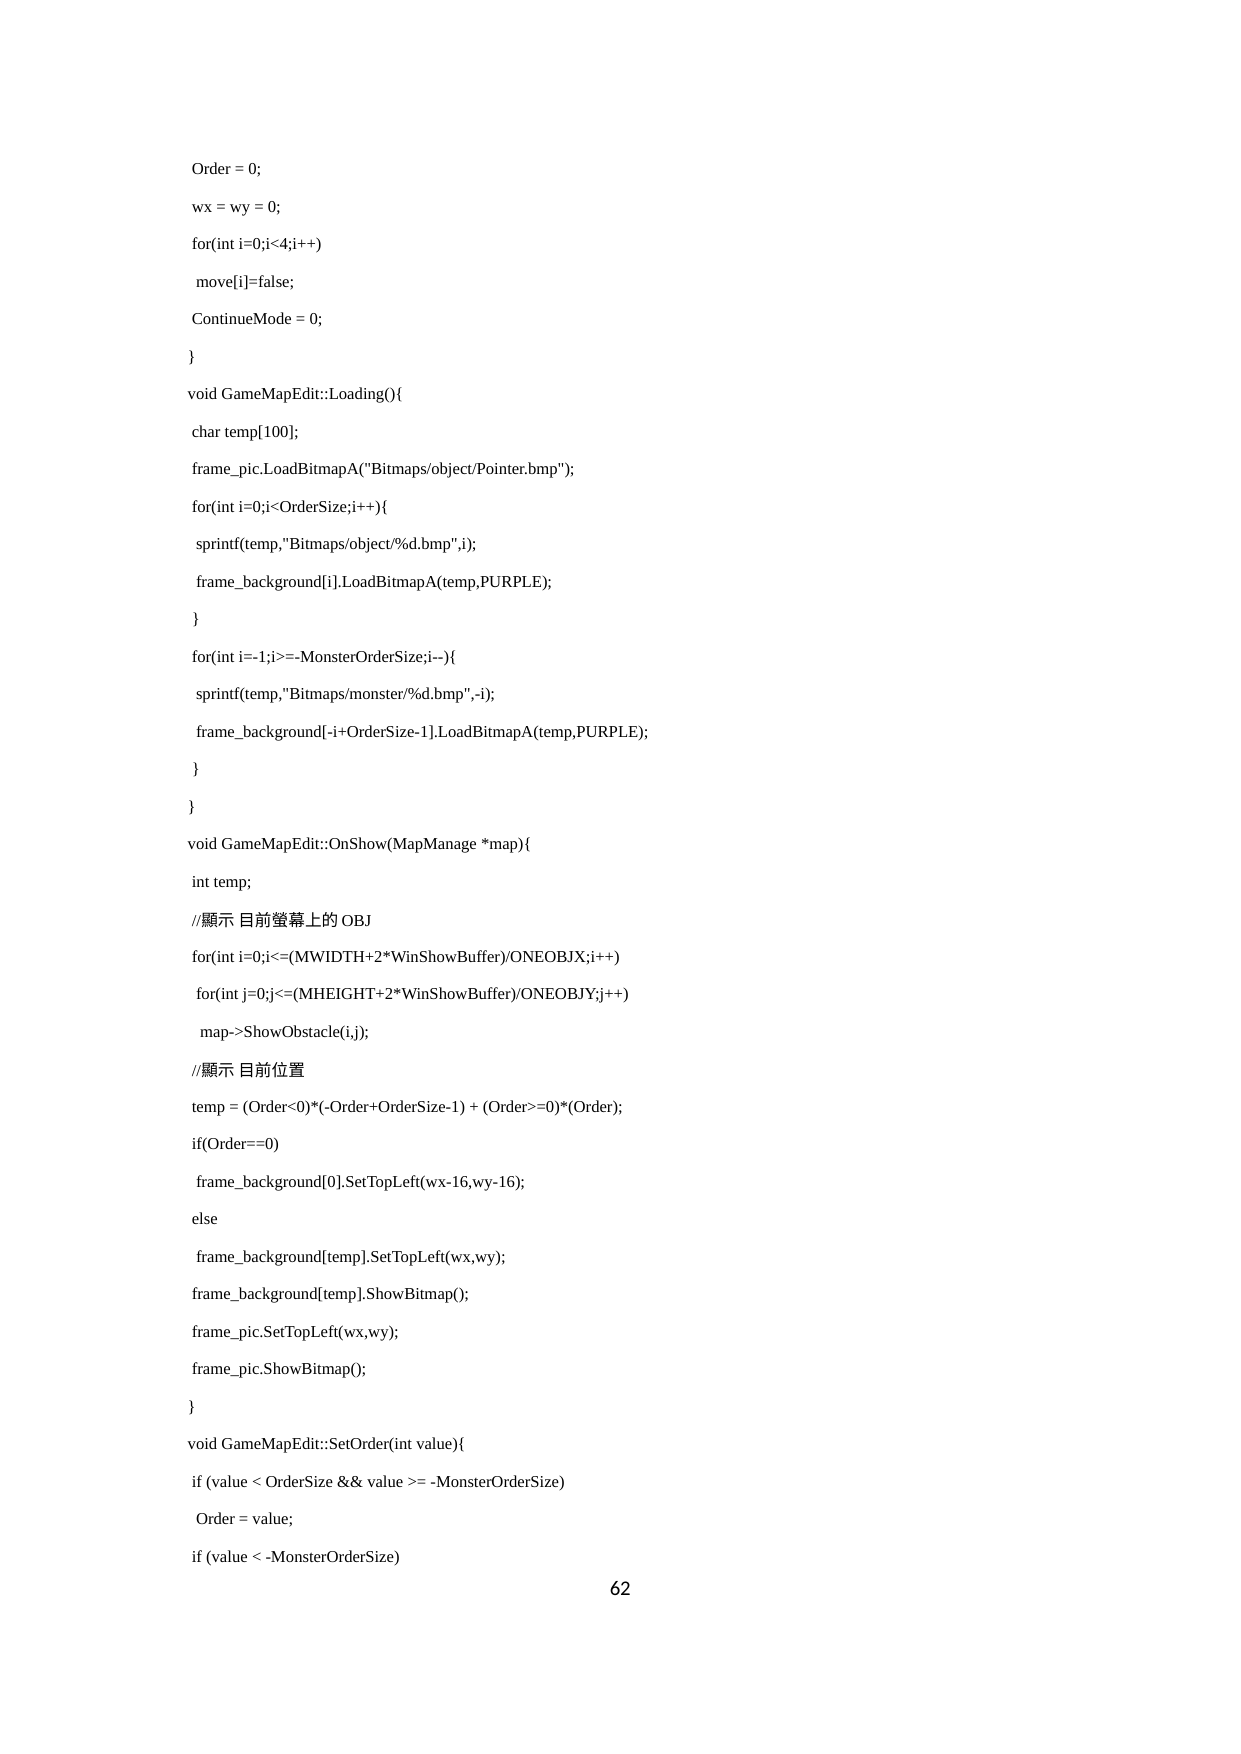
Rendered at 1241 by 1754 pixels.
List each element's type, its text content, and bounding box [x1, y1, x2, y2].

text map->ShowObstacle(i,j); [187, 1012, 1053, 1050]
text //顯示 目前位置 [187, 1050, 1053, 1087]
text //顯示 目前螢幕上的OBJ [187, 900, 1053, 937]
text frame_background[0].SetTopLeft(wx-16,wy-16); [187, 1162, 1053, 1200]
text sprintf(temp,"Bitmaps/object/%d.bmp",i); [187, 525, 1053, 562]
text } [187, 750, 1053, 787]
text for(int i=0;i<=(MWIDTH+2*WinShowBuffer)/ONEOBJX;i++) [187, 937, 1053, 975]
text sprintf(temp,"Bitmaps/monster/%d.bmp",-i); [187, 675, 1053, 712]
text void GameMapEdit::SetOrder(int value){ [187, 1425, 1053, 1462]
text } [187, 1387, 1053, 1425]
text for(int i=-1;i>=-MonsterOrderSize;i--){ [187, 637, 1053, 675]
text for(int i=0;i<4;i++) [187, 225, 1053, 262]
text ContinueMode = 0; [187, 300, 1053, 337]
text void GameMapEdit::Loading(){ [187, 375, 1053, 412]
text if(Order==0) [187, 1125, 1053, 1162]
text int temp; [187, 862, 1053, 900]
text move[i]=false; [187, 262, 1053, 300]
text } [187, 787, 1053, 825]
text frame_background[temp].ShowBitmap(); [187, 1275, 1053, 1312]
text Order = value; [187, 1500, 1053, 1537]
text for(int i=0;i<OrderSize;i++){ [187, 487, 1053, 525]
text frame_background[-i+OrderSize-1].LoadBitmapA(temp,PURPLE); [187, 712, 1053, 750]
text frame_pic.ShowBitmap(); [187, 1350, 1053, 1387]
text else [187, 1200, 1053, 1237]
text void GameMapEdit::OnShow(MapManage *map){ [187, 825, 1053, 862]
text Order = 0; [187, 150, 1053, 187]
text char temp[100]; [187, 412, 1053, 450]
text frame_background[i].LoadBitmapA(temp,PURPLE); [187, 562, 1053, 600]
text if (value < OrderSize && value >= -MonsterOrderSize) [187, 1462, 1053, 1500]
text frame_pic.LoadBitmapA("Bitmaps/object/Pointer.bmp"); [187, 450, 1053, 487]
text wx = wy = 0; [187, 187, 1053, 225]
text frame_pic.SetTopLeft(wx,wy); [187, 1312, 1053, 1350]
text temp = (Order<0)*(-Order+OrderSize-1) + (Order>=0)*(Order); [187, 1087, 1053, 1125]
text frame_background[temp].SetTopLeft(wx,wy); [187, 1237, 1053, 1275]
text } [187, 337, 1053, 375]
text } [187, 600, 1053, 637]
text for(int j=0;j<=(MHEIGHT+2*WinShowBuffer)/ONEOBJY;j++) [187, 975, 1053, 1012]
text if (value < -MonsterOrderSize) [187, 1537, 1053, 1575]
